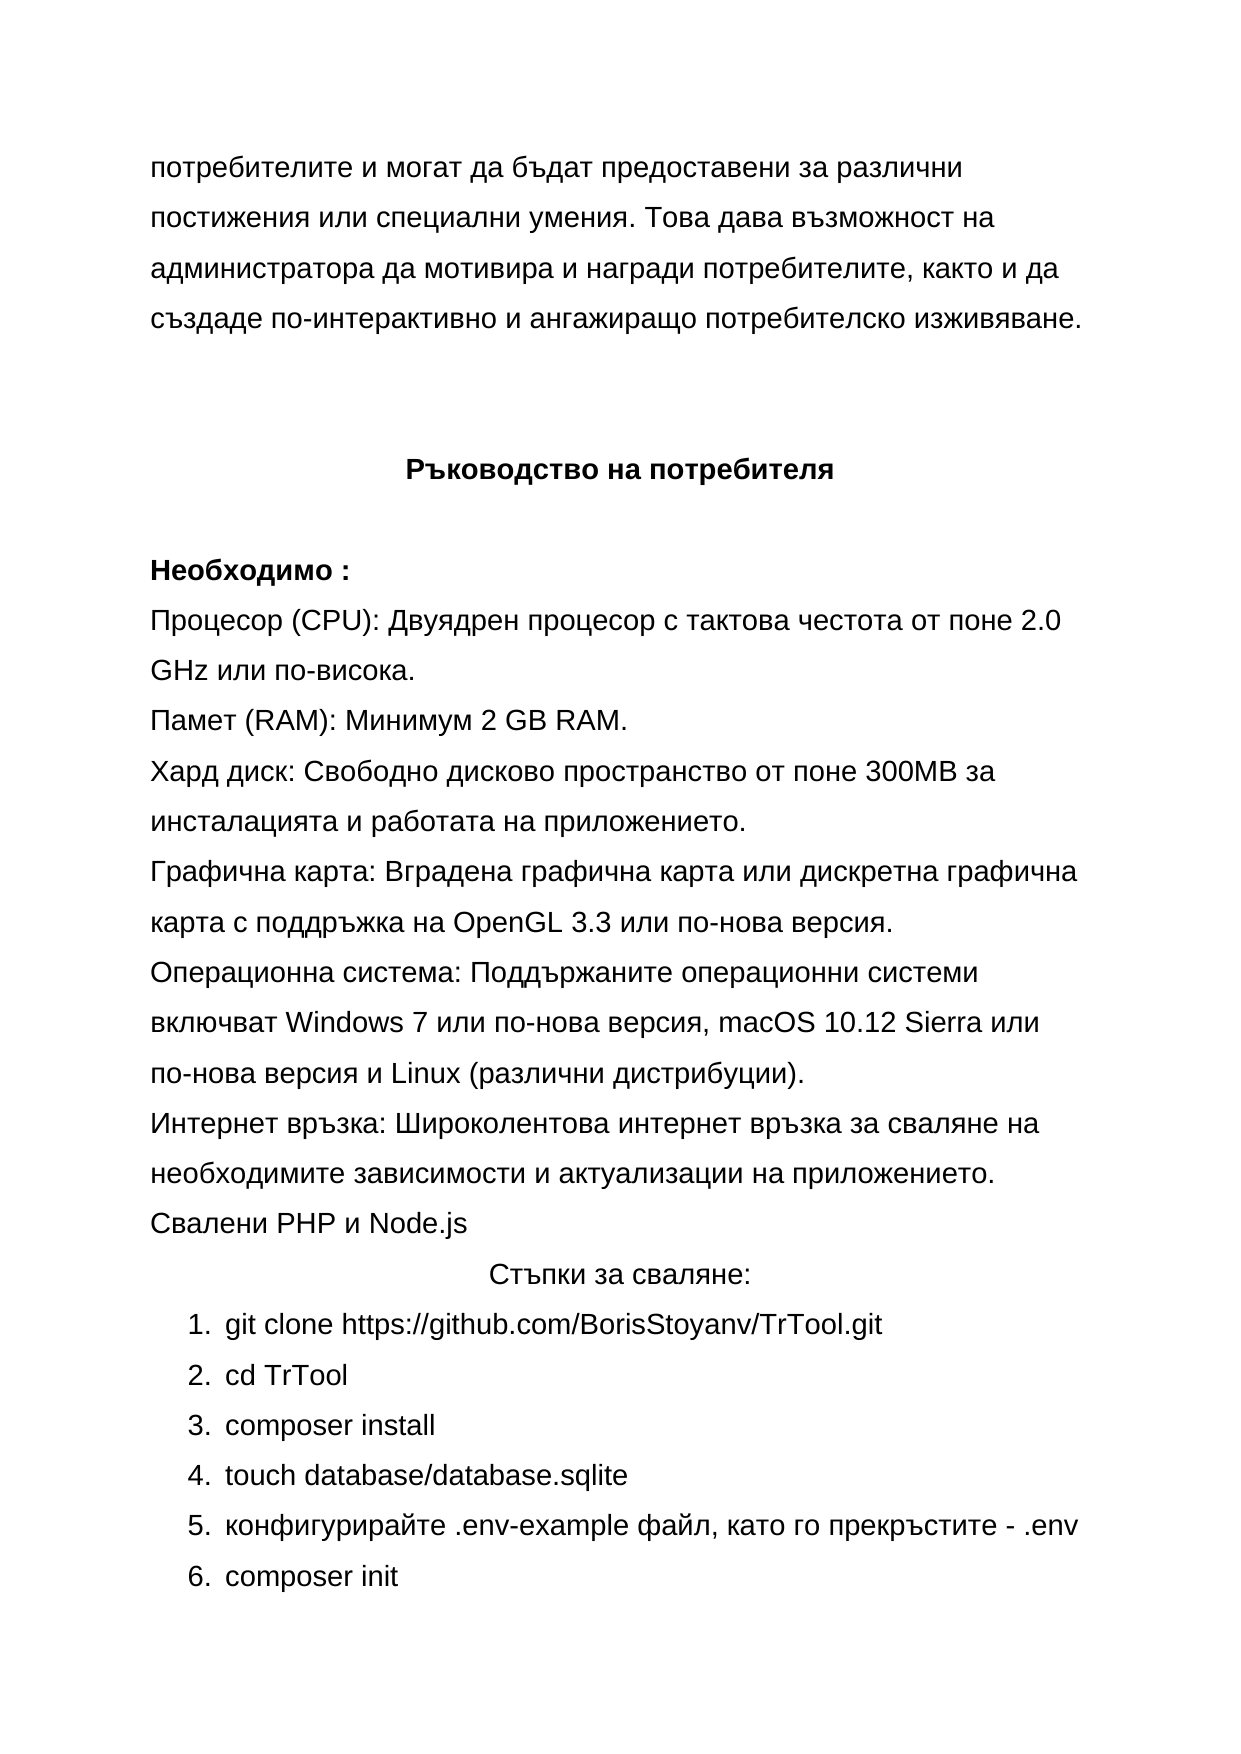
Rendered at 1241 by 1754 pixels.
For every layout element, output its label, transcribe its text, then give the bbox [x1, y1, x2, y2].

subtitle Ръководство на потребителя [150, 452, 1090, 485]
text Интернет връзка: Широколентова интернет връзка за сваляне на необходимите зависимости и актуализации на приложението. [150, 1106, 1090, 1190]
text Памет (RAM): Минимум 2 GB RAM. [150, 703, 1090, 737]
text Свалени PHP и Node.js [150, 1207, 1090, 1240]
list конфигурирайте .env-example файл, като го прекръстите - .env [187, 1508, 1090, 1542]
list composer init [187, 1559, 1090, 1592]
text Стъпки за сваляне: [150, 1257, 1090, 1290]
list git clone https://github.com/BorisStoyanv/TrTool.git [187, 1307, 1090, 1341]
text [150, 150, 1090, 334]
text Операционна система: Поддържаните операционни системи включват Windows 7 или по-нова версия, macOS 10.12 Sierra или по-нова версия и Linux (различни дистрибуции). [150, 955, 1090, 1089]
list composer install [187, 1408, 1090, 1441]
list cd TrTool [187, 1357, 1090, 1391]
text Хард диск: Свободно дисково пространство от поне 300MB за инсталацията и работата на приложението. [150, 754, 1090, 838]
list touch database/database.sqlite [187, 1458, 1090, 1492]
text Необходимо : [150, 552, 1090, 586]
text Процесор (CPU): Двуядрен процесор с тактова честота от поне 2.0 GHz или по-висока. [150, 603, 1090, 687]
text Графична карта: Вградена графична карта или дискретна графична карта с поддръжка на OpenGL 3.3 или по-нова версия. [150, 854, 1090, 938]
